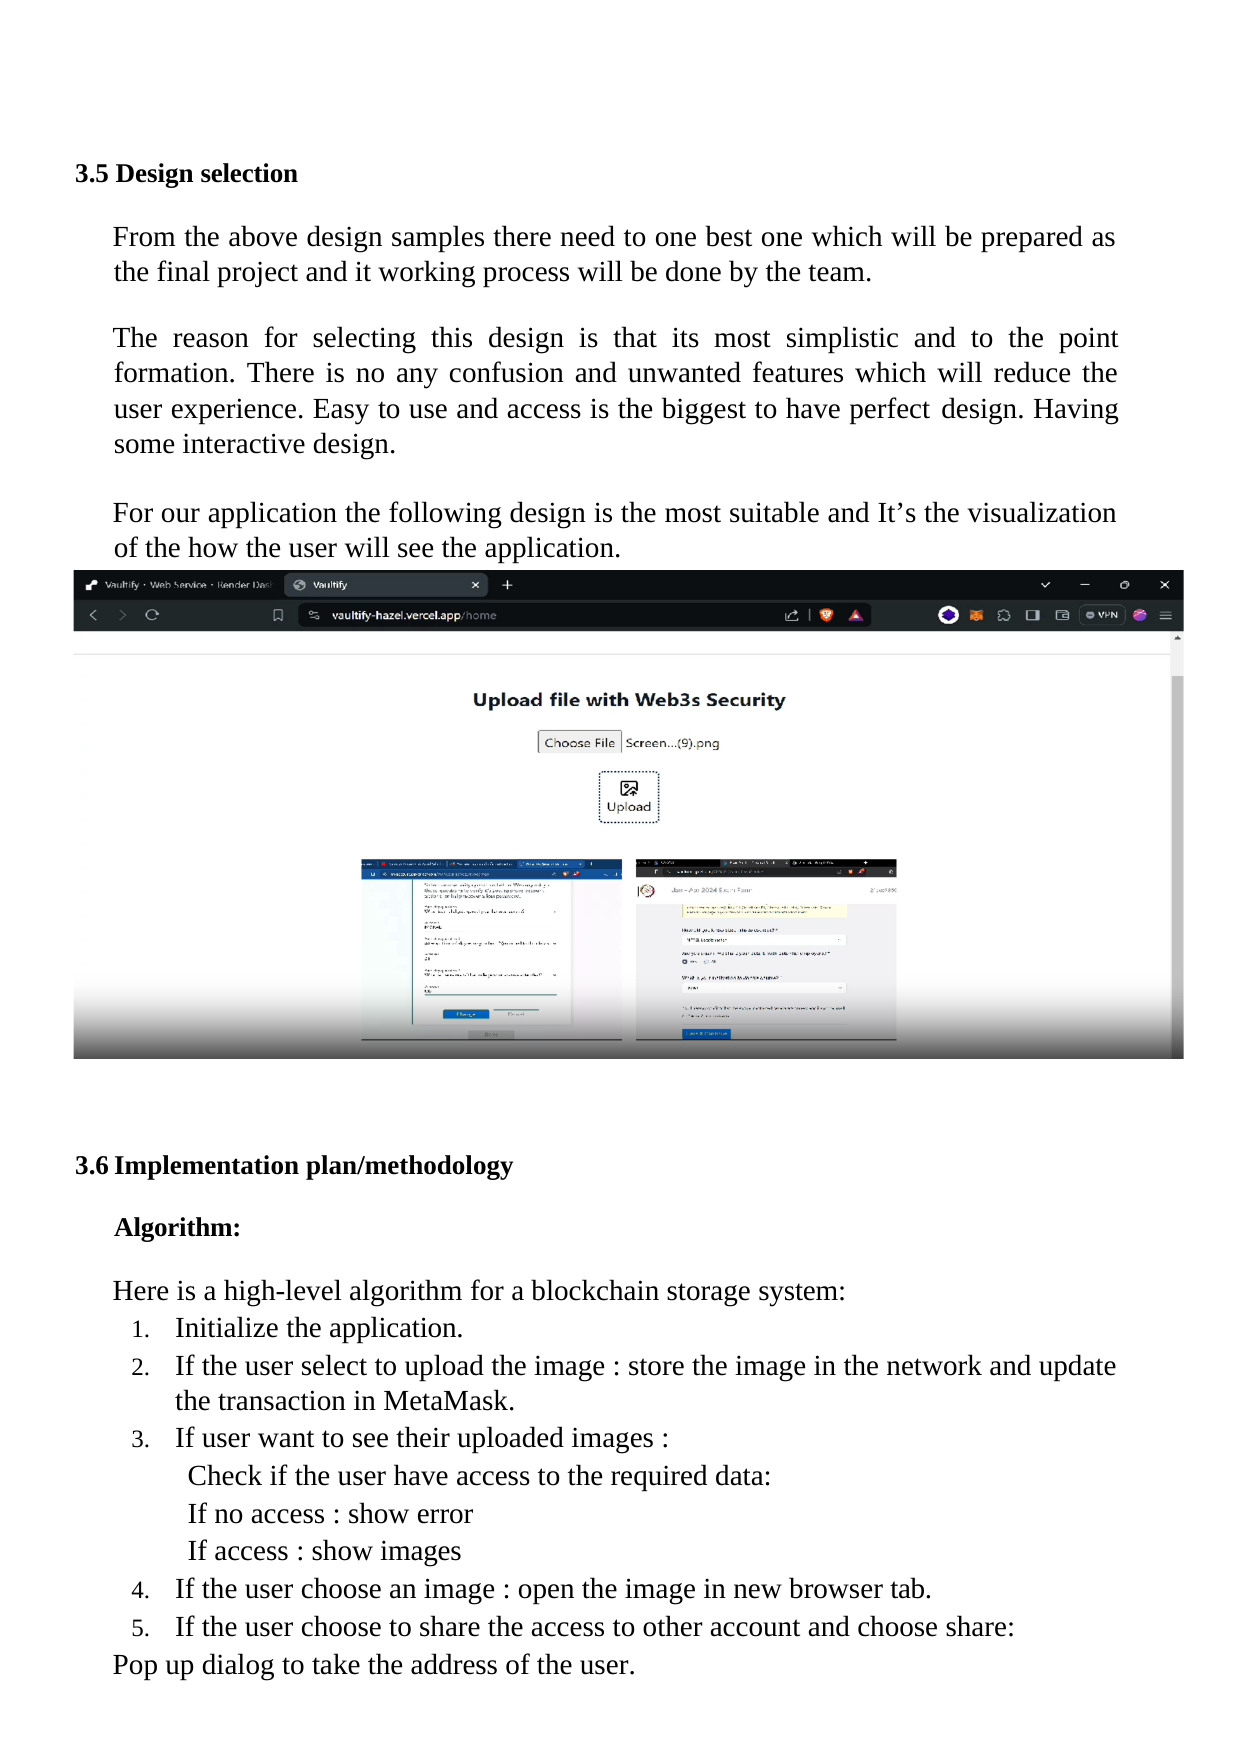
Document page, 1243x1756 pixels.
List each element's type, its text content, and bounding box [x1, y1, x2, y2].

text Check if the user have access to the required data: If no access : show error [187, 1458, 785, 1530]
text From the above design samples there need to one best one which will be prepared as the final project and it working process will be done by the team. [112, 219, 1118, 288]
text Here is a high-level algorithm for a blockchain storage system: [112, 1273, 1184, 1306]
text For our application the following design is the most suitable and It’s the visualization of the how the user will see the application. [112, 495, 1118, 564]
picture [73, 570, 1184, 1059]
list If user want to see their uploaded images : [131, 1421, 1184, 1454]
list Initialize the application. [131, 1310, 1184, 1344]
list Design selection [75, 157, 1184, 188]
list If the user select to upload the image : store the image in the network and update the transaction in MetaMask. [131, 1348, 1119, 1416]
text The reason for selecting this design is that its most simplistic and to the point formation. There is no any confusion and unwanted features which will reduce the user experience. Easy to use and access is the biggest to have perfect design. Having some interactive design. [112, 320, 1119, 459]
list Implementation plan/methodology Algorithm: [75, 1149, 516, 1242]
list If the user choose to share the access to other account and choose share: Pop up dialog to take the address of the user. [112, 1609, 1016, 1681]
text If access : show images [187, 1534, 1184, 1567]
list If the user choose an image : open the image in new browser tab. [131, 1572, 1184, 1605]
